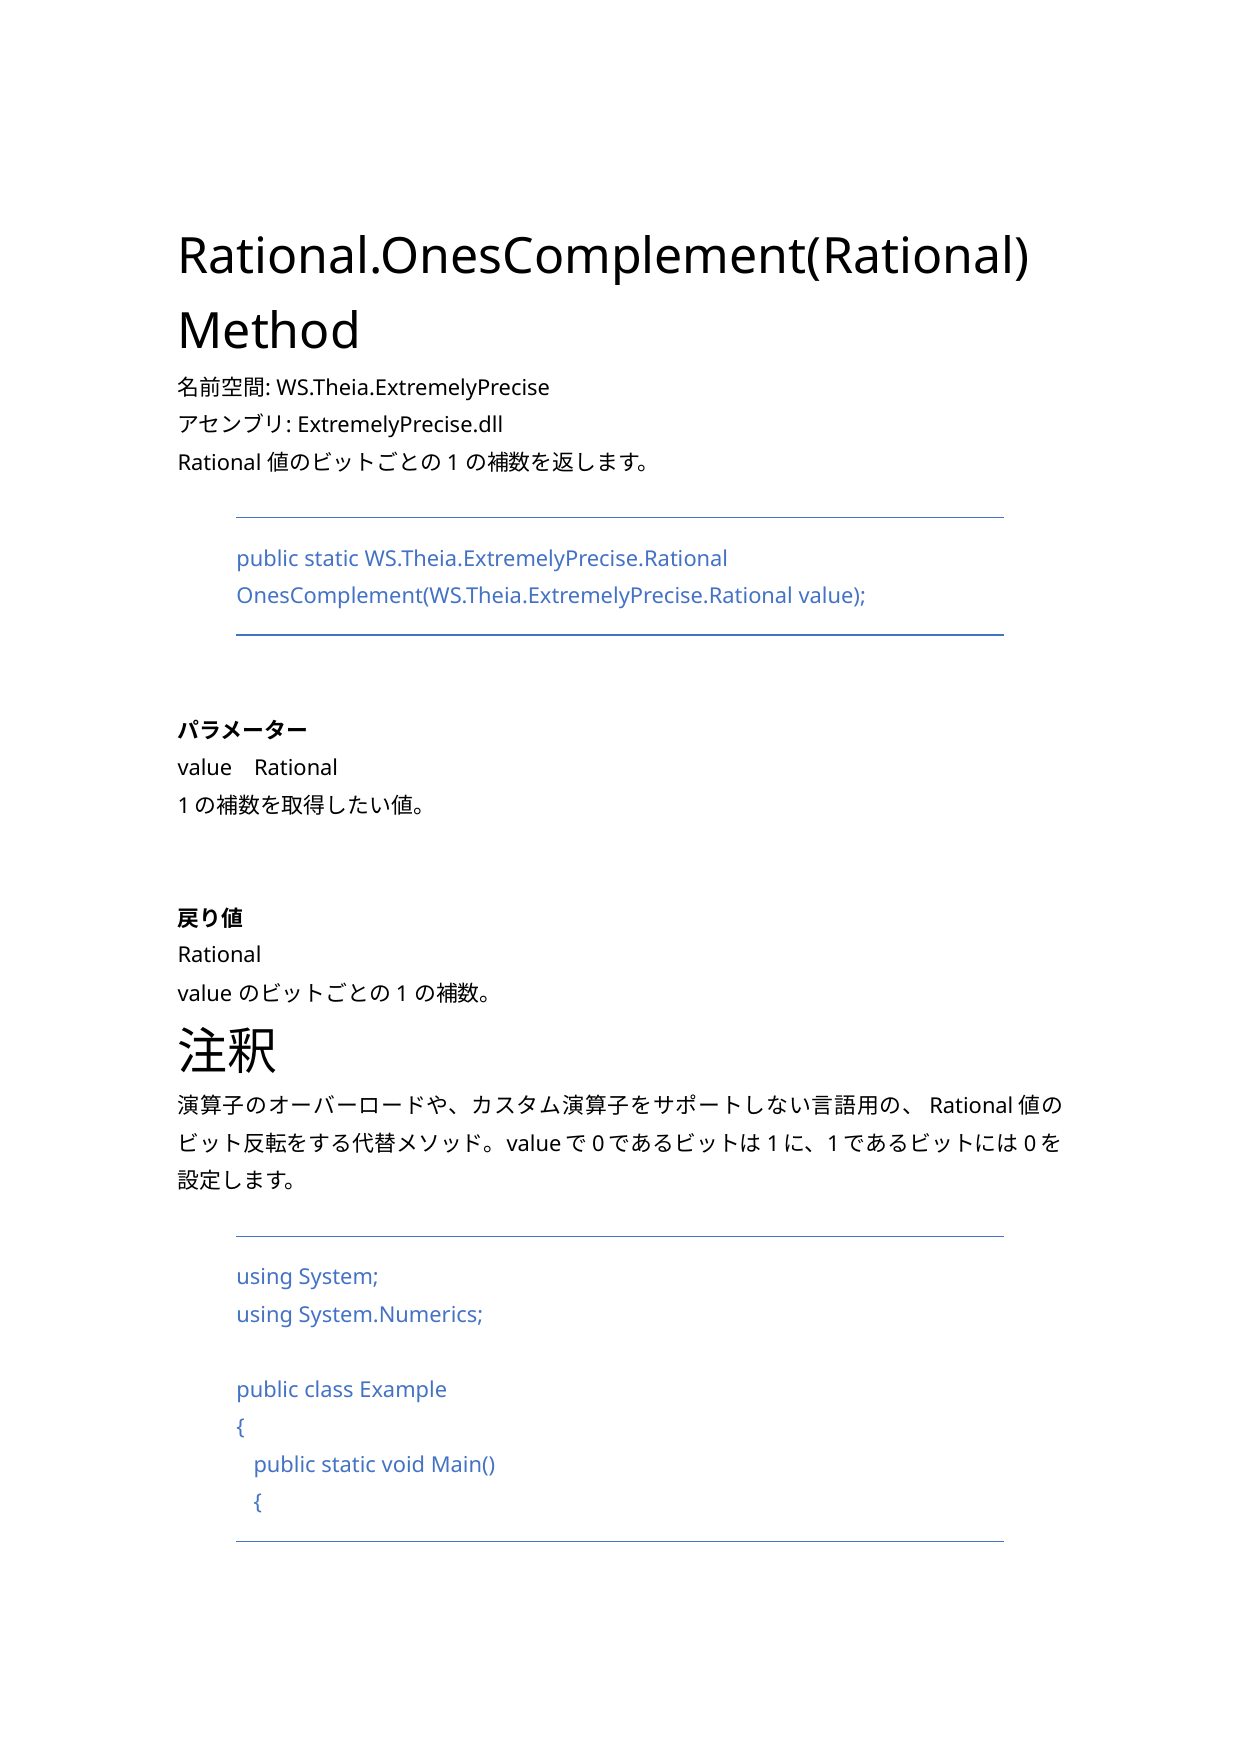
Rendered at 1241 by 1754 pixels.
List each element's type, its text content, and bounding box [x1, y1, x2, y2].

subtitle 戻り値 [177, 898, 1063, 936]
text Rational 値のビットごとの 1 の補数を返します。 [177, 442, 1063, 479]
subtitle Rational.OnesComplement(Rational) Method [177, 217, 1063, 367]
text Rational value のビットごとの 1 の補数。 [177, 936, 1063, 1011]
subtitle パラメーター [177, 711, 1063, 748]
subtitle 注釈 [177, 1011, 1063, 1086]
text public static WS.Theia.ExtremelyPrecise.Rational OnesComplement(WS.Theia.ExtremelyPrecise.Rational value); [236, 518, 1004, 634]
text アセンブリ: ExtremelyPrecise.dll [177, 404, 1063, 442]
text value Rational 1の補数を取得したい値。 [177, 748, 1063, 823]
text 演算子のオーバーロードや、カスタム演算子をサポートしない言語用の、Rational値のビット反転をする代替メソッド。valueで0であるビットは1に、1であるビットには0を設定します。 [177, 1086, 1063, 1198]
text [236, 1237, 1004, 1541]
text 名前空間: WS.Theia.ExtremelyPrecise [177, 367, 1063, 404]
